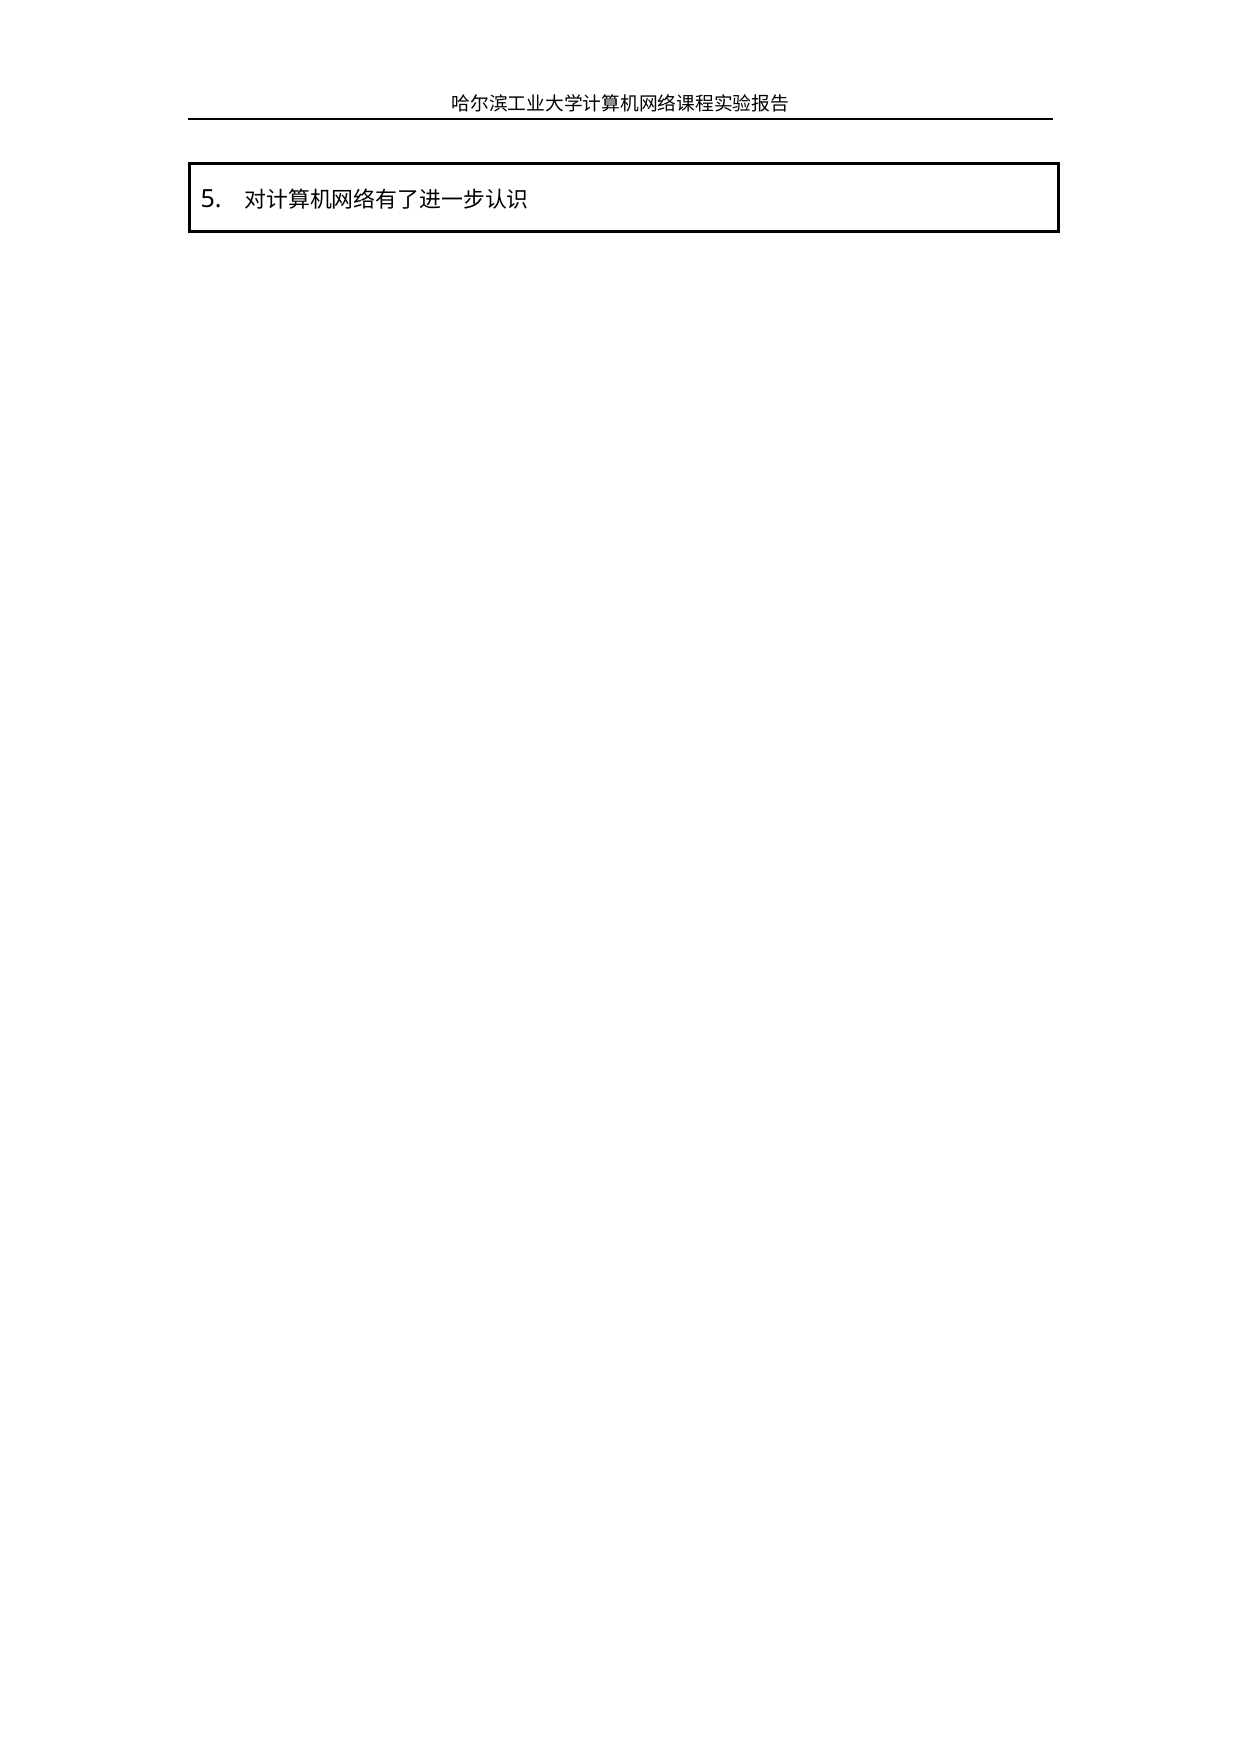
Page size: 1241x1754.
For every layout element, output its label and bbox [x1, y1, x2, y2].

table_cell [191, 165, 1057, 230]
